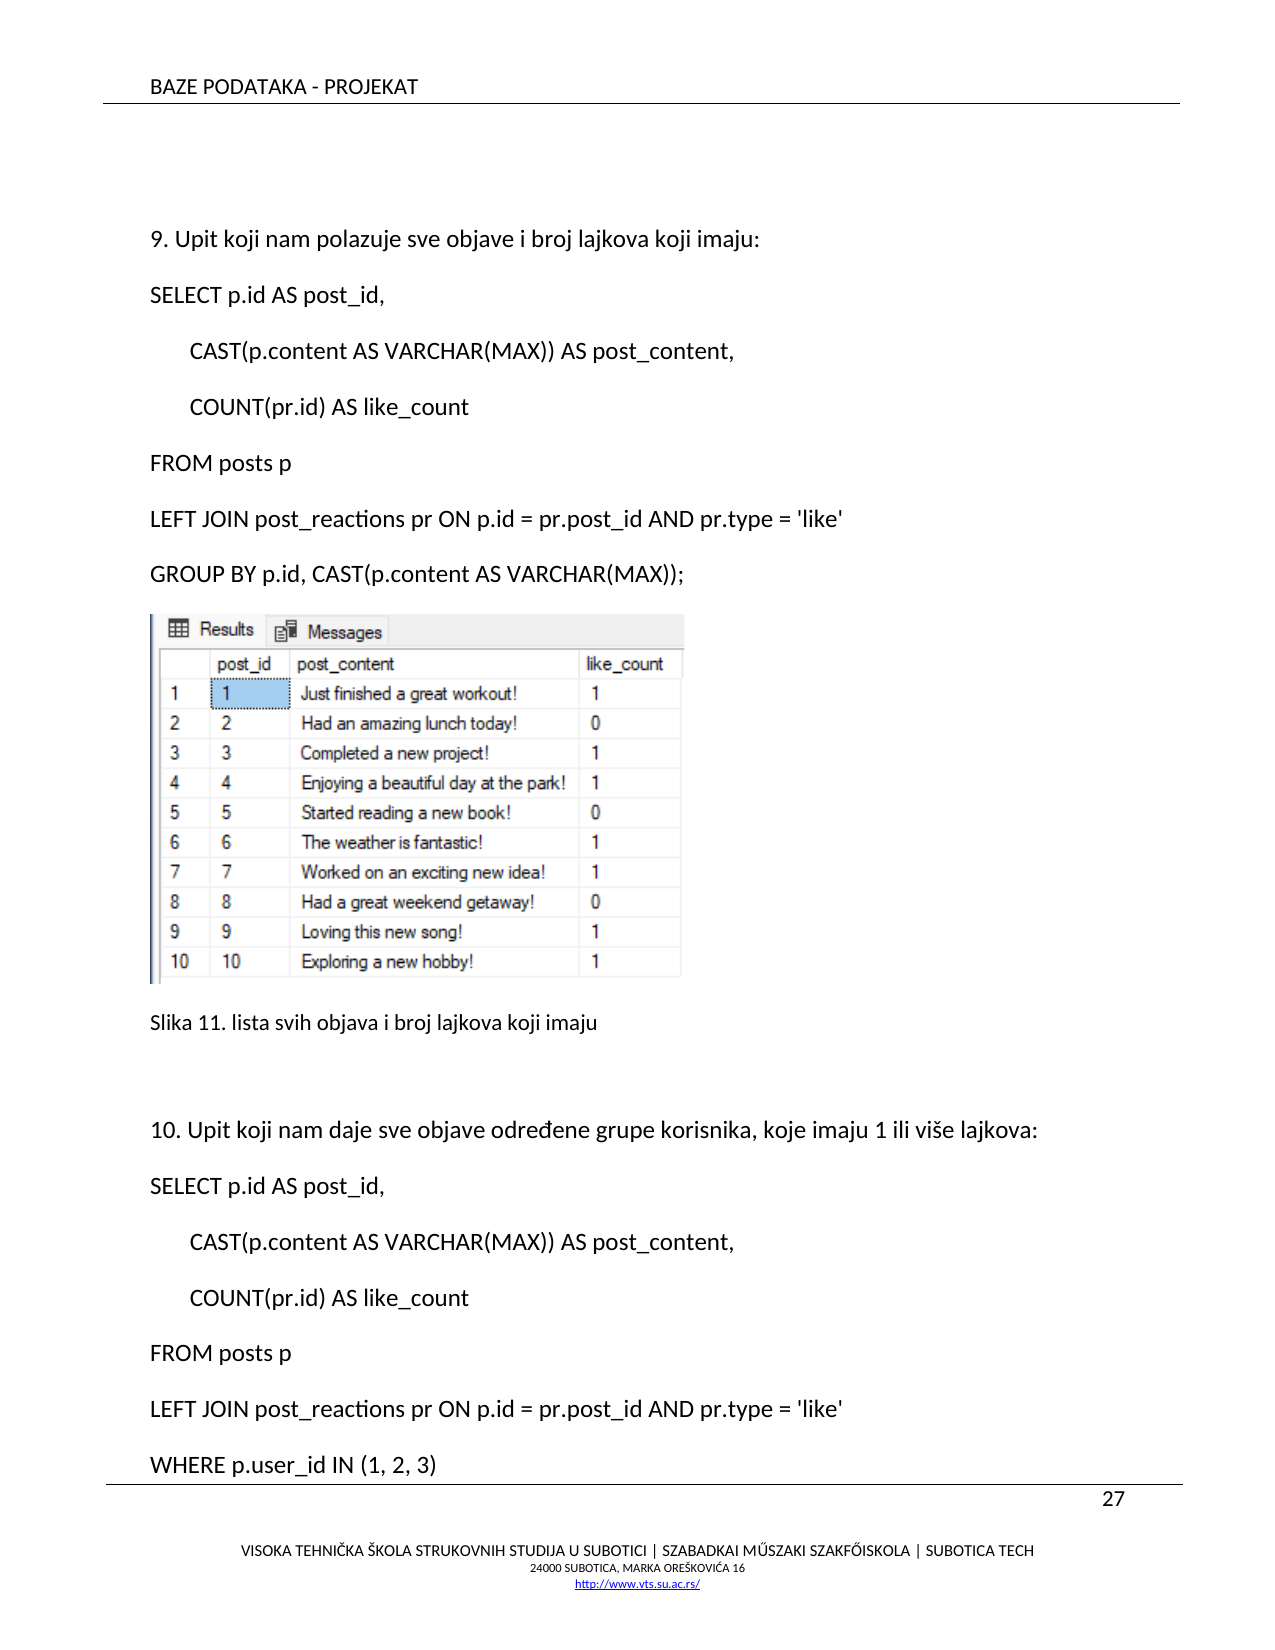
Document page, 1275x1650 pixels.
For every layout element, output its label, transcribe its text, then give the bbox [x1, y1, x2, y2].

text WHERE p.user_id IN (1, 2, 3) [150, 1449, 1125, 1480]
text FROM posts p [150, 1337, 1125, 1368]
text CAST(p.content AS VARCHAR(MAX)) AS post_content, [150, 335, 1125, 366]
text LEFT JOIN post_reactions pr ON p.id = pr.post_id AND pr.type = 'like' [150, 1393, 1125, 1424]
text GROUP BY p.id, CAST(p.content AS VARCHAR(MAX)); [150, 558, 1125, 589]
picture [150, 614, 685, 984]
text COUNT(pr.id) AS like_count [150, 1282, 1125, 1312]
text 10. Upit koji nam daje sve objave određene grupe korisnika, koje imaju 1 ili više lajkova: [150, 1114, 1125, 1145]
text 9. Upit koji nam polazuje sve objave i broj lajkova koji imaju: [150, 223, 1125, 254]
text SELECT p.id AS post_id, [150, 1170, 1125, 1201]
text LEFT JOIN post_reactions pr ON p.id = pr.post_id AND pr.type = 'like' [150, 503, 1125, 533]
text SELECT p.id AS post_id, [150, 279, 1125, 310]
text FROM posts p [150, 447, 1125, 477]
text Slika 11. lista svih objava i broj lajkova koji imaju [150, 1008, 1125, 1036]
text CAST(p.content AS VARCHAR(MAX)) AS post_content, [150, 1226, 1125, 1256]
text COUNT(pr.id) AS like_count [150, 391, 1125, 422]
